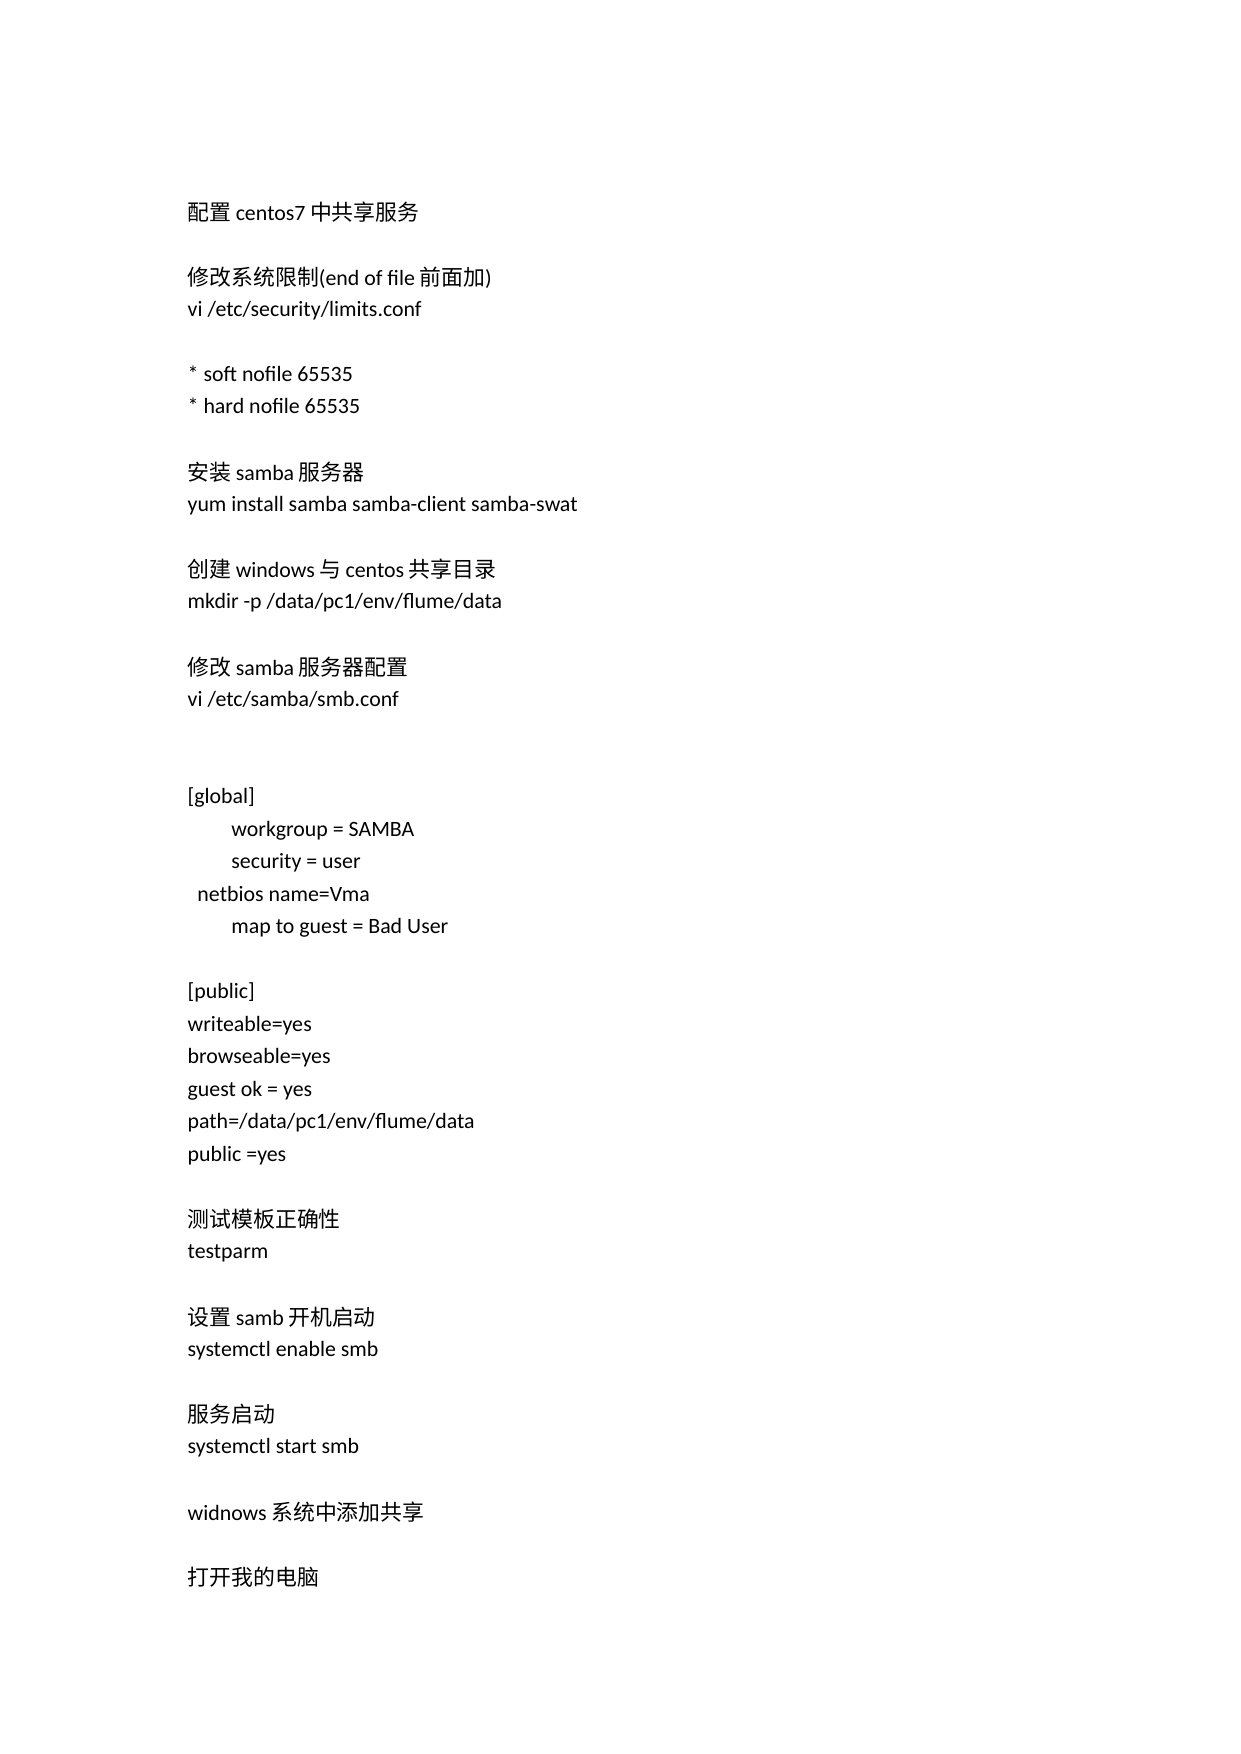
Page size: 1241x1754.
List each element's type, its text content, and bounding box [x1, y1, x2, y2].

text * soft nofile 65535 [187, 357, 1053, 389]
text yum install samba samba-client samba-swat [187, 487, 1053, 519]
text systemctl start smb [187, 1429, 1053, 1462]
text map to guest = Bad User [187, 909, 1053, 942]
text [global] [187, 779, 1053, 812]
text guest ok = yes [187, 1072, 1053, 1104]
text vi /etc/security/limits.conf [187, 292, 1053, 324]
text 打开我的电脑 [187, 1559, 1053, 1592]
text systemctl enable smb [187, 1332, 1053, 1364]
text 服务启动 [187, 1397, 1053, 1429]
text path=/data/pc1/env/flume/data [187, 1104, 1053, 1137]
text public =yes [187, 1137, 1053, 1169]
text writeable=yes [187, 1007, 1053, 1039]
text workgroup = SAMBA [187, 812, 1053, 844]
text mkdir -p /data/pc1/env/flume/data [187, 584, 1053, 617]
text 修改samba服务器配置 [187, 649, 1053, 682]
text vi /etc/samba/smb.conf [187, 682, 1053, 714]
text [public] [187, 974, 1053, 1007]
text 安装samba服务器 [187, 454, 1053, 487]
text 创建windows与centos共享目录 [187, 552, 1053, 584]
text widnows系统中添加共享 [187, 1494, 1053, 1527]
text * hard nofile 65535 [187, 389, 1053, 422]
text testparm [187, 1234, 1053, 1267]
text 修改系统限制(end of file前面加) [187, 259, 1053, 292]
text 配置centos7中共享服务 [187, 194, 1053, 227]
text security = user [187, 844, 1053, 877]
text 设置samb开机启动 [187, 1299, 1053, 1332]
text browseable=yes [187, 1039, 1053, 1072]
text netbios name=Vma [187, 877, 1053, 909]
text 测试模板正确性 [187, 1202, 1053, 1234]
